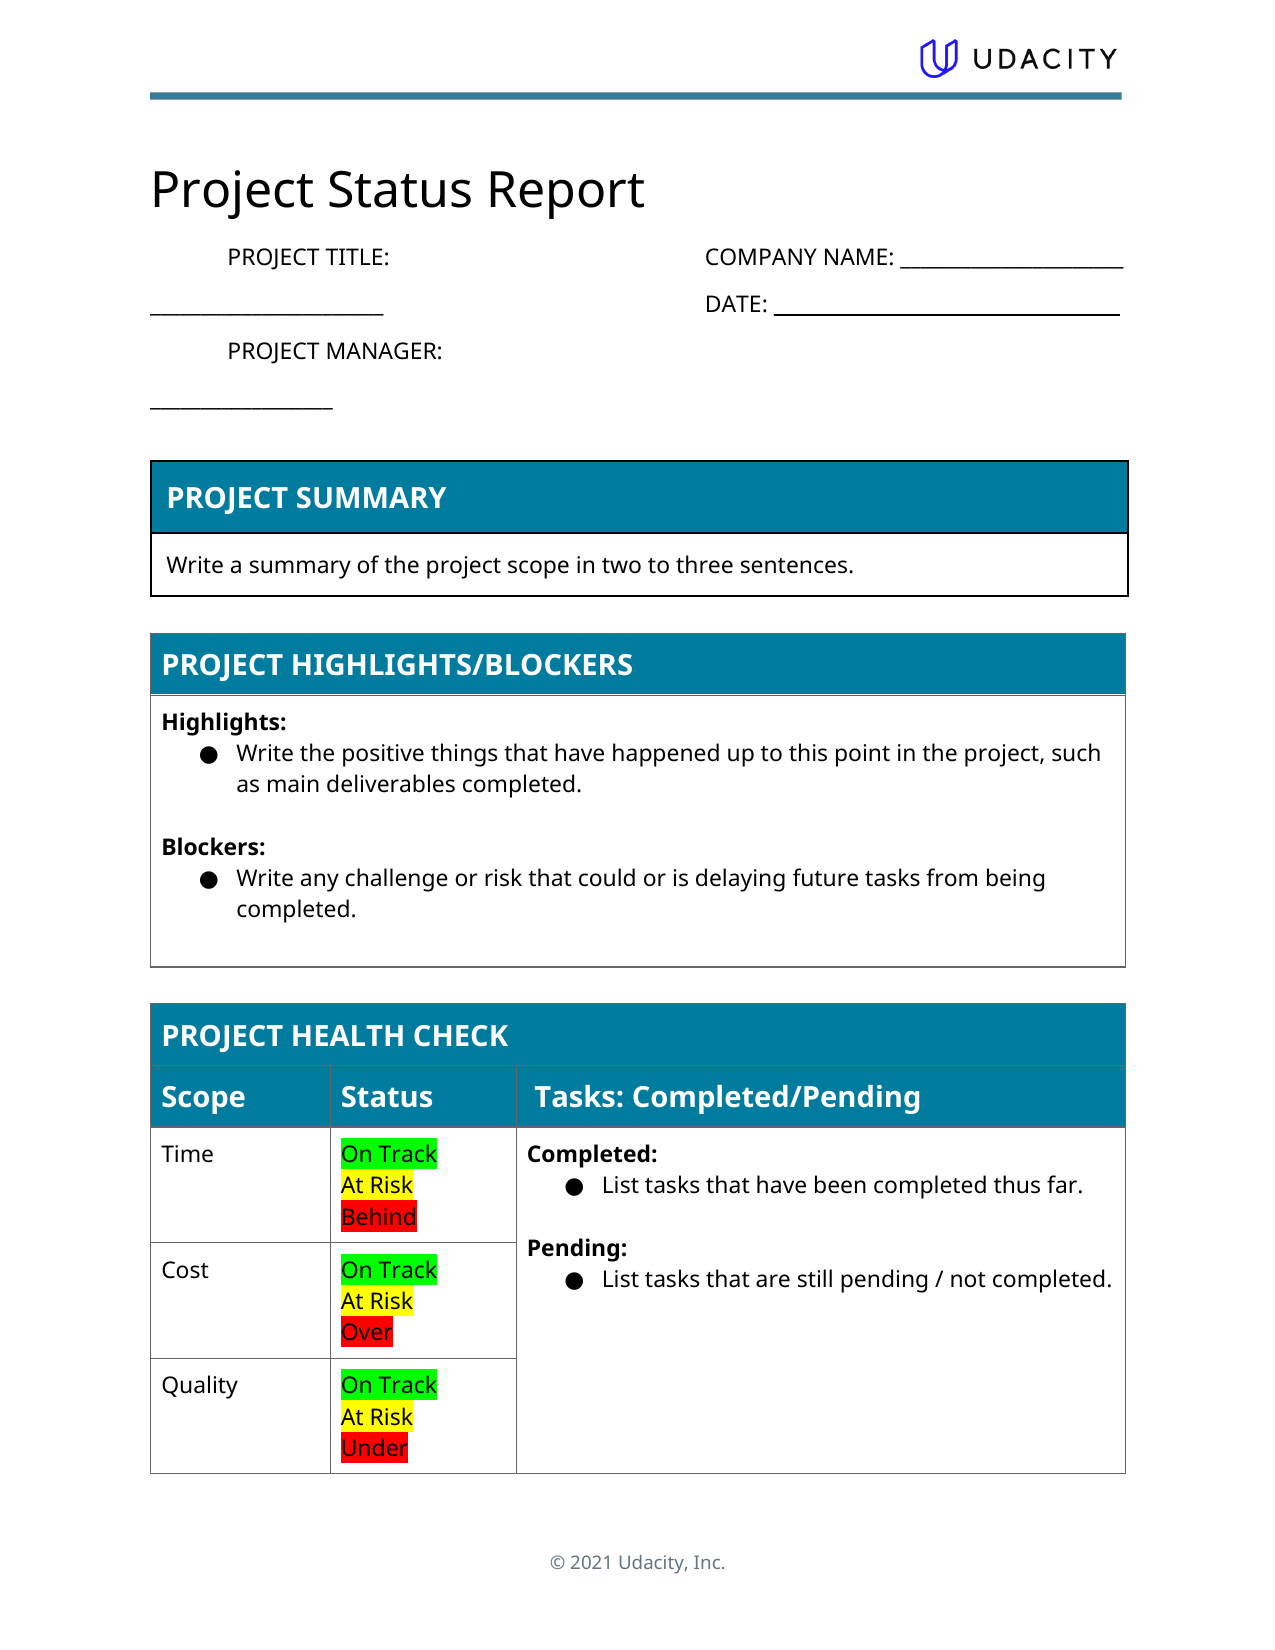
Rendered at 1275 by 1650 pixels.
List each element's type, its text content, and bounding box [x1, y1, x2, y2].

table_cell Scope [151, 1066, 330, 1126]
table_header PROJECT HEALTH CHECK [151, 1004, 1125, 1065]
table_cell On Track At Risk Over [331, 1243, 516, 1358]
table_header PROJECT SUMMARY [152, 462, 1127, 532]
text PROJECT MANAGER: __________________ [150, 335, 600, 413]
table_cell Highlights: Write the positive things that have happened up to this point in the project, such as main deliverables completed. Blockers: Write any challenge or risk that could or is delaying future tasks from being completed. [151, 696, 1125, 966]
table_cell On Track At Risk Behind [331, 1128, 516, 1242]
text COMPANY NAME: ______________________ [675, 241, 1125, 272]
picture [920, 39, 1117, 78]
table_cell On Track At Risk Under [331, 1359, 516, 1473]
table_cell Time [151, 1128, 330, 1242]
table_cell Tasks: Completed/Pending [517, 1066, 1125, 1126]
text PROJECT TITLE: _______________________ [150, 241, 600, 319]
table_cell Write a summary of the project scope in two to three sentences. [152, 534, 1127, 595]
table_cell Quality [151, 1359, 330, 1473]
picture [150, 92, 1126, 100]
table_cell Cost [151, 1243, 330, 1358]
table_cell Completed: List tasks that have been completed thus far. Pending: List tasks that are still pending / not completed. [517, 1128, 1125, 1473]
table_header PROJECT HIGHLIGHTS/BLOCKERS [151, 634, 1125, 694]
title Project Status Report ​​ [150, 150, 1125, 224]
text DATE: __________________________________ [675, 288, 1125, 319]
table_cell Status [331, 1066, 516, 1126]
